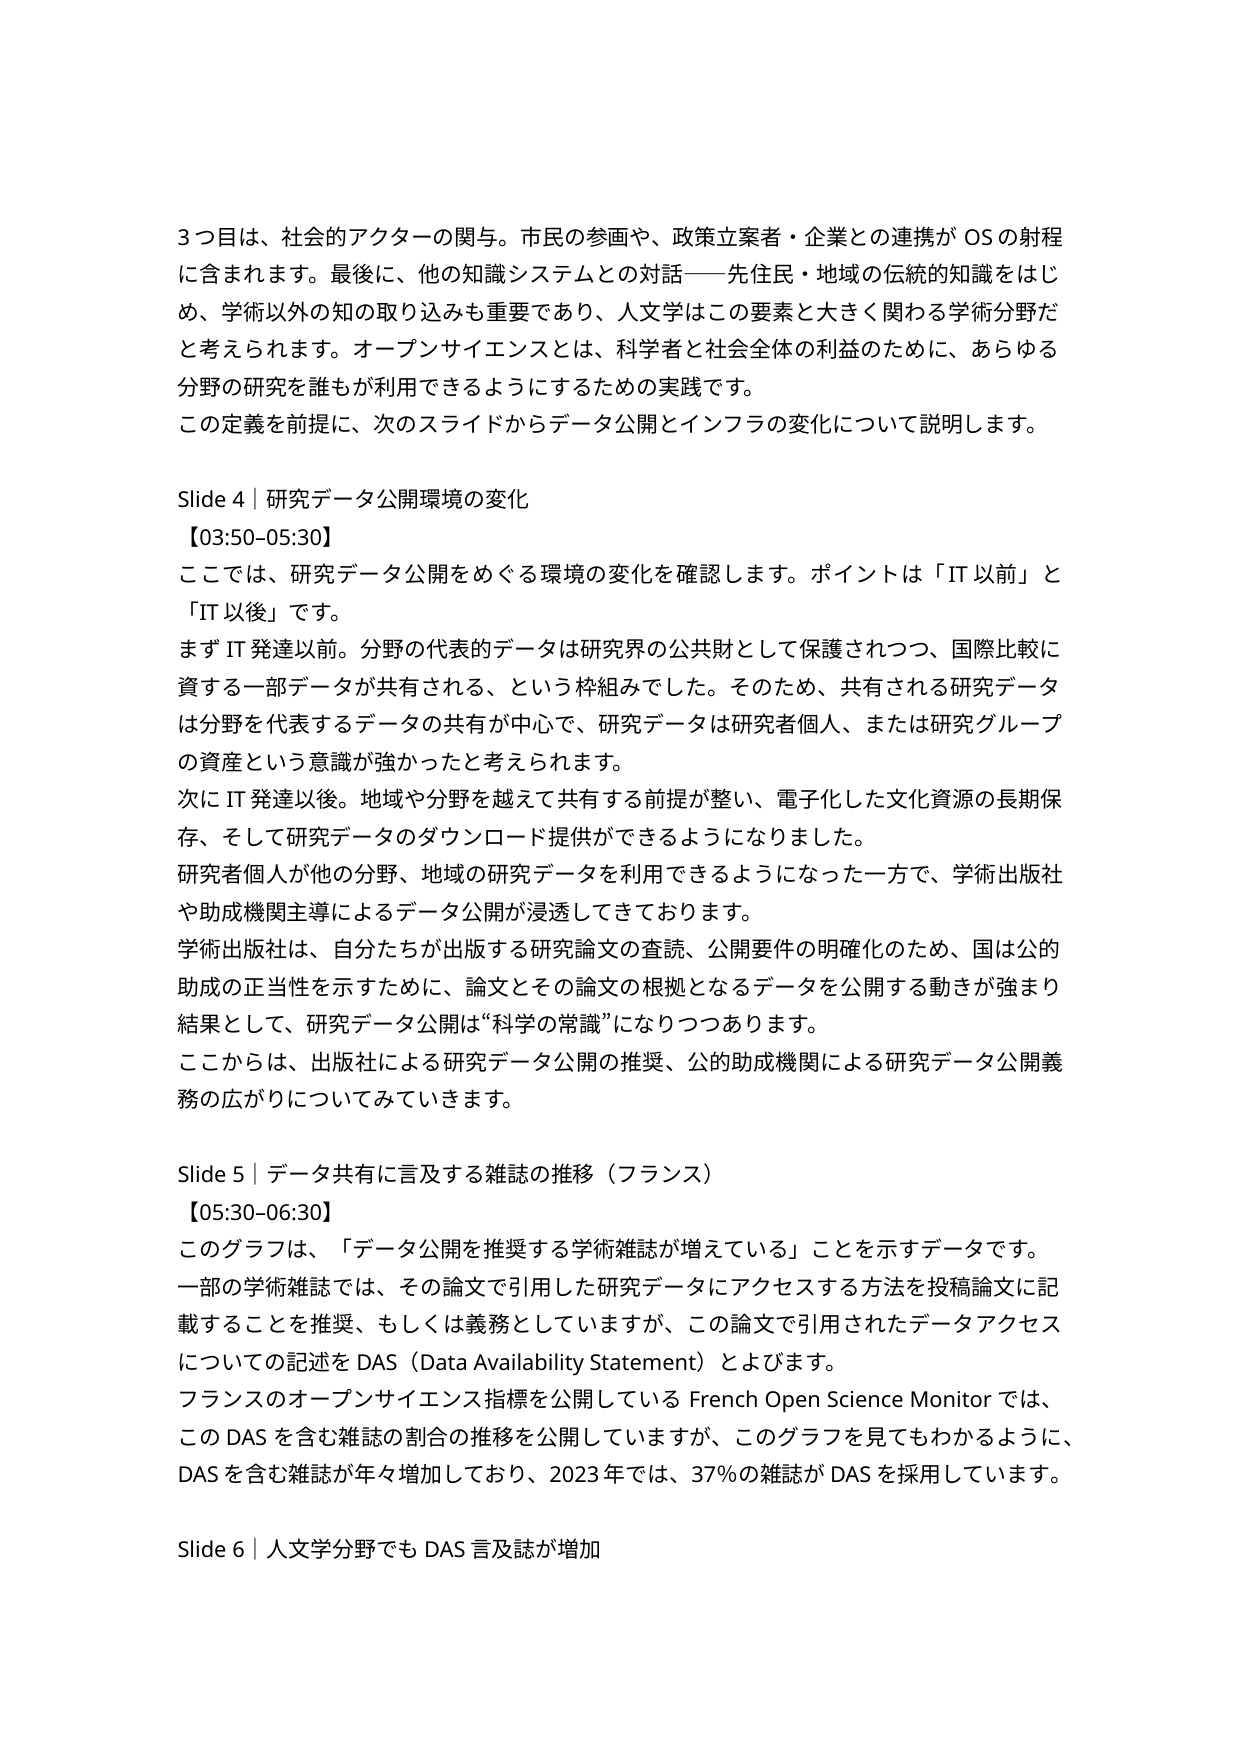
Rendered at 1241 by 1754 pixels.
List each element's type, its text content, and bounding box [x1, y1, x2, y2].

text フランスのオープンサイエンス指標を公開している French Open Science Monitorでは、このDAS を含む雑誌の割合の推移を公開していますが、このグラフを見てもわかるように、DASを含む雑誌が年々増加しており、2023年では、37％の雑誌がDASを採用しています。 [177, 1379, 1063, 1492]
text 3つ目は、社会的アクターの関与。市民の参画や、政策立案者・企業との連携がOSの射程に含まれます。最後に、他の知識システムとの対話――先住民・地域の伝統的知識をはじめ、学術以外の知の取り込みも重要であり、人文学はこの要素と大きく関わる学術分野だと考えられます。オープンサイエンスとは、科学者と社会全体の利益のために、あらゆる分野の研究を誰もが利用できるようにするための実践です。 [177, 217, 1063, 404]
text 研究者個人が他の分野、地域の研究データを利用できるようになった一方で、学術出版社や助成機関主導によるデータ公開が浸透してきております。 [177, 854, 1063, 929]
text ここでは、研究データ公開をめぐる環境の変化を確認します。ポイントは「IT以前」と「IT以後」です。 [177, 554, 1063, 629]
text 学術出版社は、自分たちが出版する研究論文の査読、公開要件の明確化のため、国は公的助成の正当性を示すために、論文とその論文の根拠となるデータを公開する動きが強まり、結果として、研究データ公開は“科学の常識”になりつつあります。 [177, 929, 1063, 1042]
text このグラフは、「データ公開を推奨する学術雑誌が増えている」ことを示すデータです。 [177, 1229, 1063, 1267]
text 【05:30–06:30】 [177, 1192, 1063, 1229]
text ここからは、出版社による研究データ公開の推奨、公的助成機関による研究データ公開義務の広がりについてみていきます。 [177, 1042, 1063, 1117]
text 次に IT発達以後。地域や分野を越えて共有する前提が整い、電子化した文化資源の長期保存、そして研究データのダウンロード提供ができるようになりました。 [177, 779, 1063, 854]
text この定義を前提に、次のスライドからデータ公開とインフラの変化について説明します。 [177, 404, 1063, 442]
text 一部の学術雑誌では、その論文で引用した研究データにアクセスする方法を投稿論文に記載することを推奨、もしくは義務としていますが、この論文で引用されたデータアクセスについての記述をDAS（Data Availability Statement）とよびます。 [177, 1267, 1063, 1379]
text まず IT発達以前。分野の代表的データは研究界の公共財として保護されつつ、国際比較に資する一部データが共有される、という枠組みでした。そのため、共有される研究データは分野を代表するデータの共有が中心で、研究データは研究者個人、または研究グループの資産という意識が強かったと考えられます。 [177, 629, 1063, 779]
text Slide 6｜人文学分野でもDAS言及誌が増加 [177, 1529, 1063, 1567]
text 【03:50–05:30】 [177, 517, 1063, 554]
text Slide 4｜研究データ公開環境の変化 [177, 479, 1063, 517]
text Slide 5｜データ共有に言及する雑誌の推移（フランス） [177, 1154, 1063, 1192]
